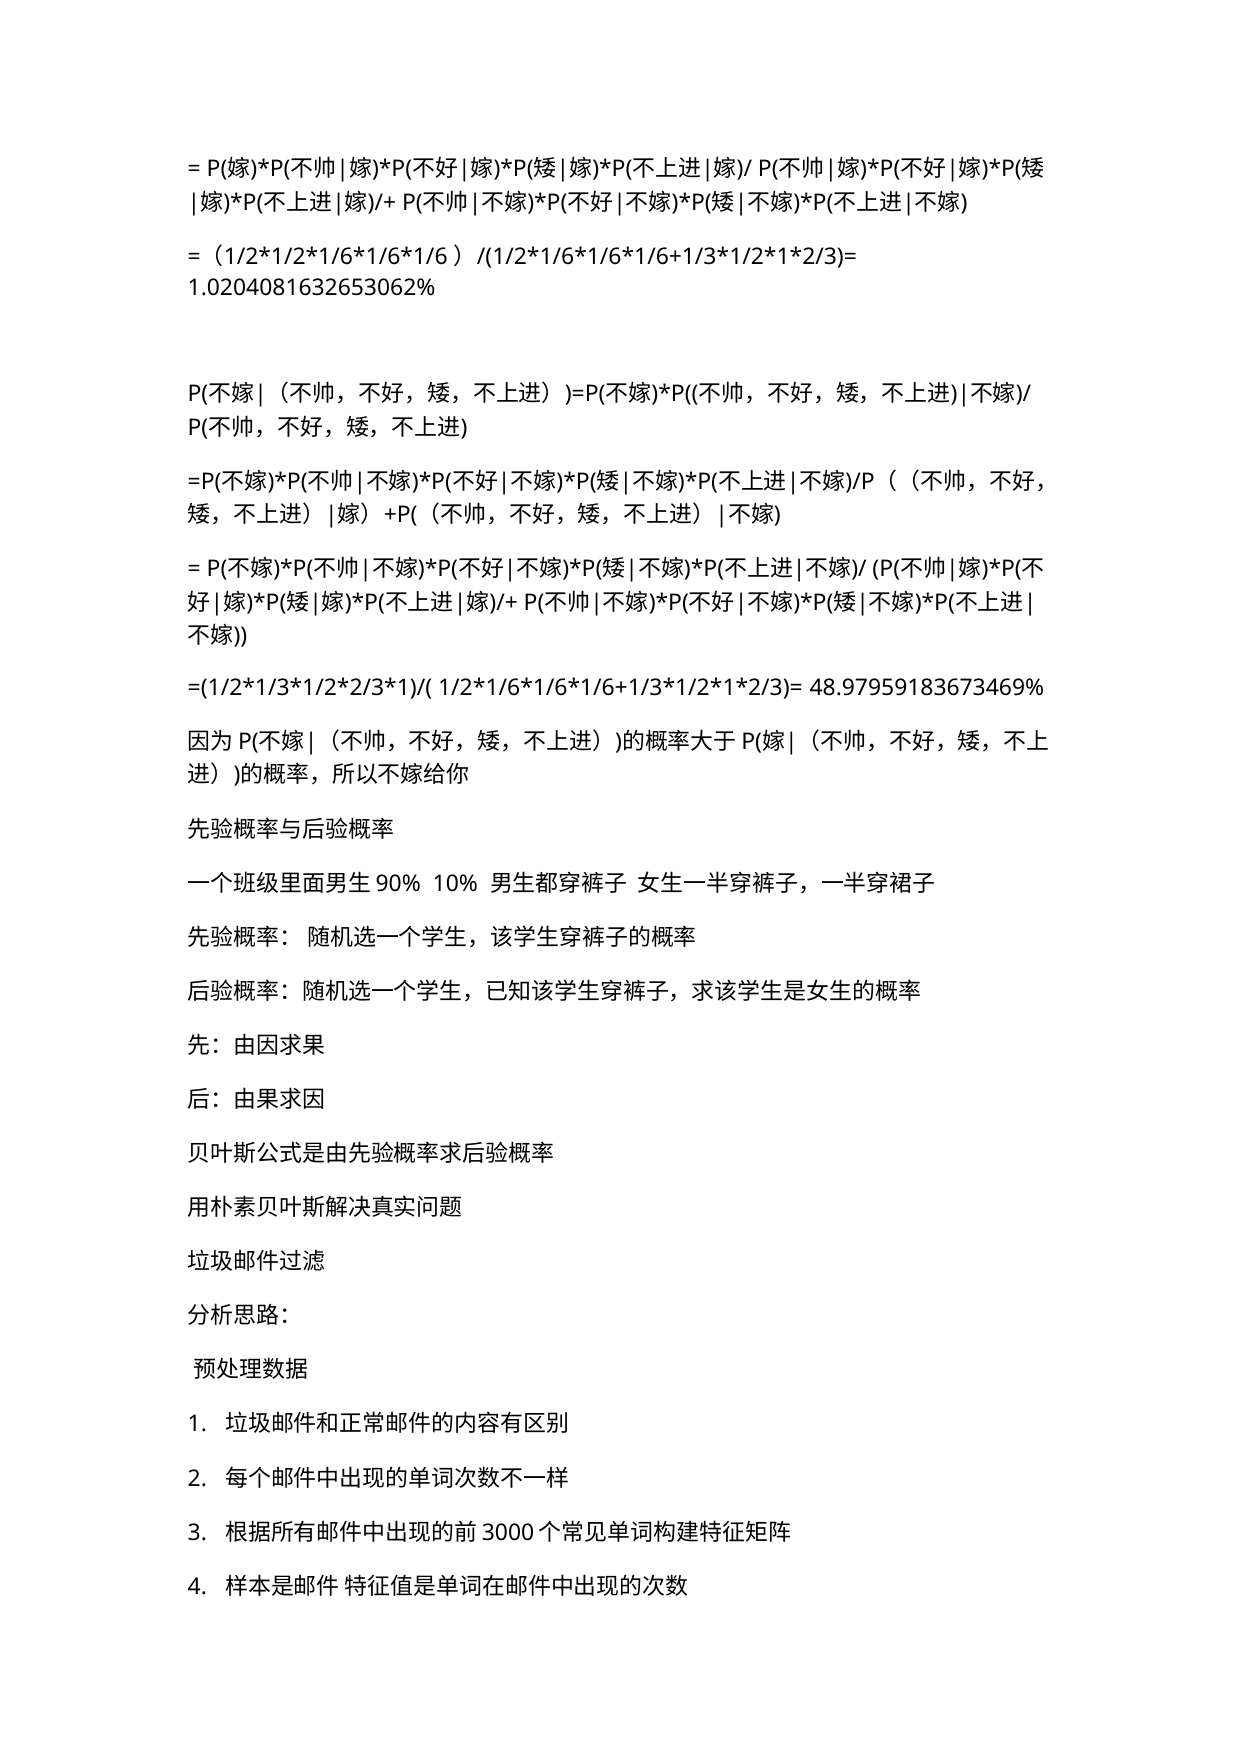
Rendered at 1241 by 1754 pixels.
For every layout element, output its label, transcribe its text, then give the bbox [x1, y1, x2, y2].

list 垃圾邮件和正常邮件的内容有区别 [187, 1405, 1053, 1438]
list 根据所有邮件中出现的前3000个常见单词构建特征矩阵 [187, 1513, 1053, 1547]
text 后：由果求因 [187, 1081, 1053, 1114]
list 样本是邮件 特征值是单词在邮件中出现的次数 [187, 1568, 1053, 1601]
text =(1/2*1/3*1/2*2/3*1)/( 1/2*1/6*1/6*1/6+1/3*1/2*1*2/3)= 48.97959183673469% [187, 671, 1053, 702]
text 分析思路： [187, 1297, 1053, 1330]
text 垃圾邮件过滤 [187, 1243, 1053, 1276]
text 因为P(不嫁|（不帅，不好，矮，不上进）)的概率大于P(嫁|（不帅，不好，矮，不上进）)的概率，所以不嫁给你 [187, 723, 1053, 789]
text 预处理数据 [187, 1351, 1053, 1384]
text P(不嫁|（不帅，不好，矮，不上进）)=P(不嫁)*P((不帅，不好，矮，不上进)|不嫁)/P(不帅，不好，矮，不上进) [187, 375, 1053, 442]
text 贝叶斯公式是由先验概率求后验概率 [187, 1135, 1053, 1168]
text 先验概率： 随机选一个学生，该学生穿裤子的概率 [187, 919, 1053, 952]
text 后验概率：随机选一个学生，已知该学生穿裤子，求该学生是女生的概率 [187, 973, 1053, 1006]
text =P(不嫁)*P(不帅|不嫁)*P(不好|不嫁)*P(矮|不嫁)*P(不上进|不嫁)/P（（不帅，不好，矮，不上进）|嫁）+P(（不帅，不好，矮，不上进）|不嫁) [187, 462, 1053, 529]
list 每个邮件中出现的单词次数不一样 [187, 1459, 1053, 1493]
text = P(不嫁)*P(不帅|不嫁)*P(不好|不嫁)*P(矮|不嫁)*P(不上进|不嫁)/ (P(不帅|嫁)*P(不好|嫁)*P(矮|嫁)*P(不上进|嫁)/+ P(不帅|不嫁)*P(不好|不嫁)*P(矮|不嫁)*P(不上进|不嫁)) [187, 550, 1053, 650]
text =（1/2*1/2*1/6*1/6*1/6 ）/(1/2*1/6*1/6*1/6+1/3*1/2*1*2/3)= 1.0204081632653062% [187, 237, 1053, 302]
text 先验概率与后验概率 [187, 810, 1053, 844]
text 一个班级里面男生90% 10% 男生都穿裤子 女生一半穿裤子，一半穿裙子 [187, 864, 1053, 898]
text 先：由因求果 [187, 1027, 1053, 1060]
text 用朴素贝叶斯解决真实问题 [187, 1189, 1053, 1222]
text = P(嫁)*P(不帅|嫁)*P(不好|嫁)*P(矮|嫁)*P(不上进|嫁)/ P(不帅|嫁)*P(不好|嫁)*P(矮|嫁)*P(不上进|嫁)/+ P(不帅|不嫁)*P(不好|不嫁)*P(矮|不嫁)*P(不上进|不嫁) [187, 150, 1053, 217]
